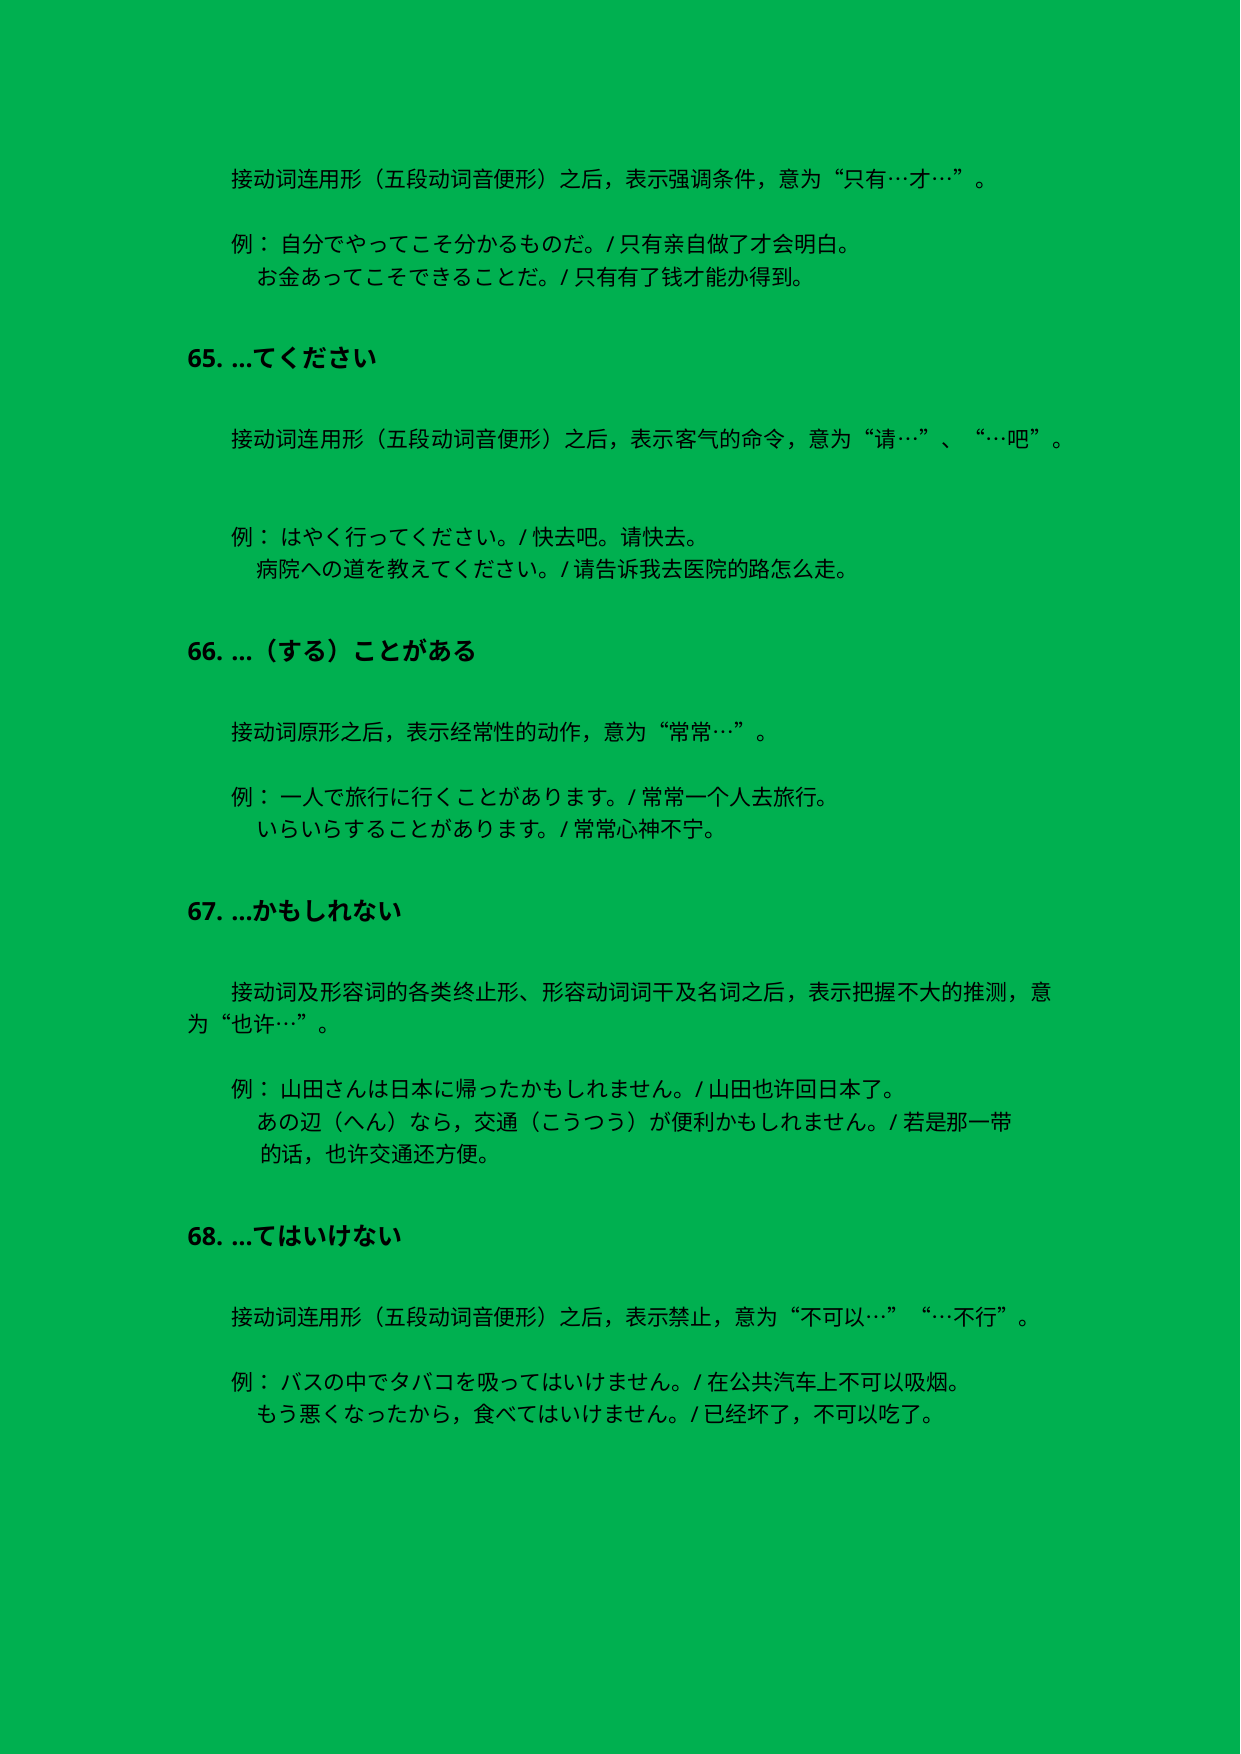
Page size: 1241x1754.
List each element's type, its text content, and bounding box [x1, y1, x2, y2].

text あの辺（へん）なら，交通（こうつう）が便利かもしれません。/ 若是那一带 [187, 1104, 1053, 1137]
list …てください [187, 324, 1053, 422]
text 例： 自分でやってこそ分かるものだ。/ 只有亲自做了才会明白。 [187, 227, 1053, 259]
text 接动词连用形（五段动词音便形）之后，表示客气的命令，意为“请…”、“…吧”。 [187, 422, 1053, 519]
list …（する）ことがある [187, 617, 1053, 714]
text 例： 山田さんは日本に帰ったかもしれません。/ 山田也许回日本了。 [187, 1072, 1053, 1104]
list …てはいけない [187, 1202, 1053, 1299]
text 接动词及形容词的各类终止形、形容动词词干及名词之后，表示把握不大的推测，意为“也许…”。 [187, 974, 1053, 1072]
text 接动词连用形（五段动词音便形）之后，表示强调条件，意为“只有…才…”。 [187, 162, 1053, 227]
text もう悪くなったから，食べてはいけません。/ 已经坏了，不可以吃了。 [187, 1397, 1053, 1462]
text 例： 一人で旅行に行くことがあります。/ 常常一个人去旅行。 [187, 779, 1053, 812]
text 接动词连用形（五段动词音便形）之后，表示禁止，意为“不可以…”“…不行”。 [187, 1299, 1053, 1364]
text いらいらすることがあります。/ 常常心神不宁。 [187, 812, 1053, 877]
text 的话，也许交通还方便。 [187, 1137, 1053, 1202]
text 接动词原形之后，表示经常性的动作，意为“常常…”。 [187, 714, 1053, 779]
text お金あってこそできることだ。/ 只有有了钱才能办得到。 [187, 259, 1053, 324]
text 例： バスの中でタバコを吸ってはいけません。/ 在公共汽车上不可以吸烟。 [187, 1364, 1053, 1397]
text 例： はやく行ってください。/ 快去吧。请快去。 [187, 519, 1053, 552]
list …かもしれない [187, 877, 1053, 974]
text 病院への道を教えてください。/ 请告诉我去医院的路怎么走。 [187, 552, 1053, 617]
